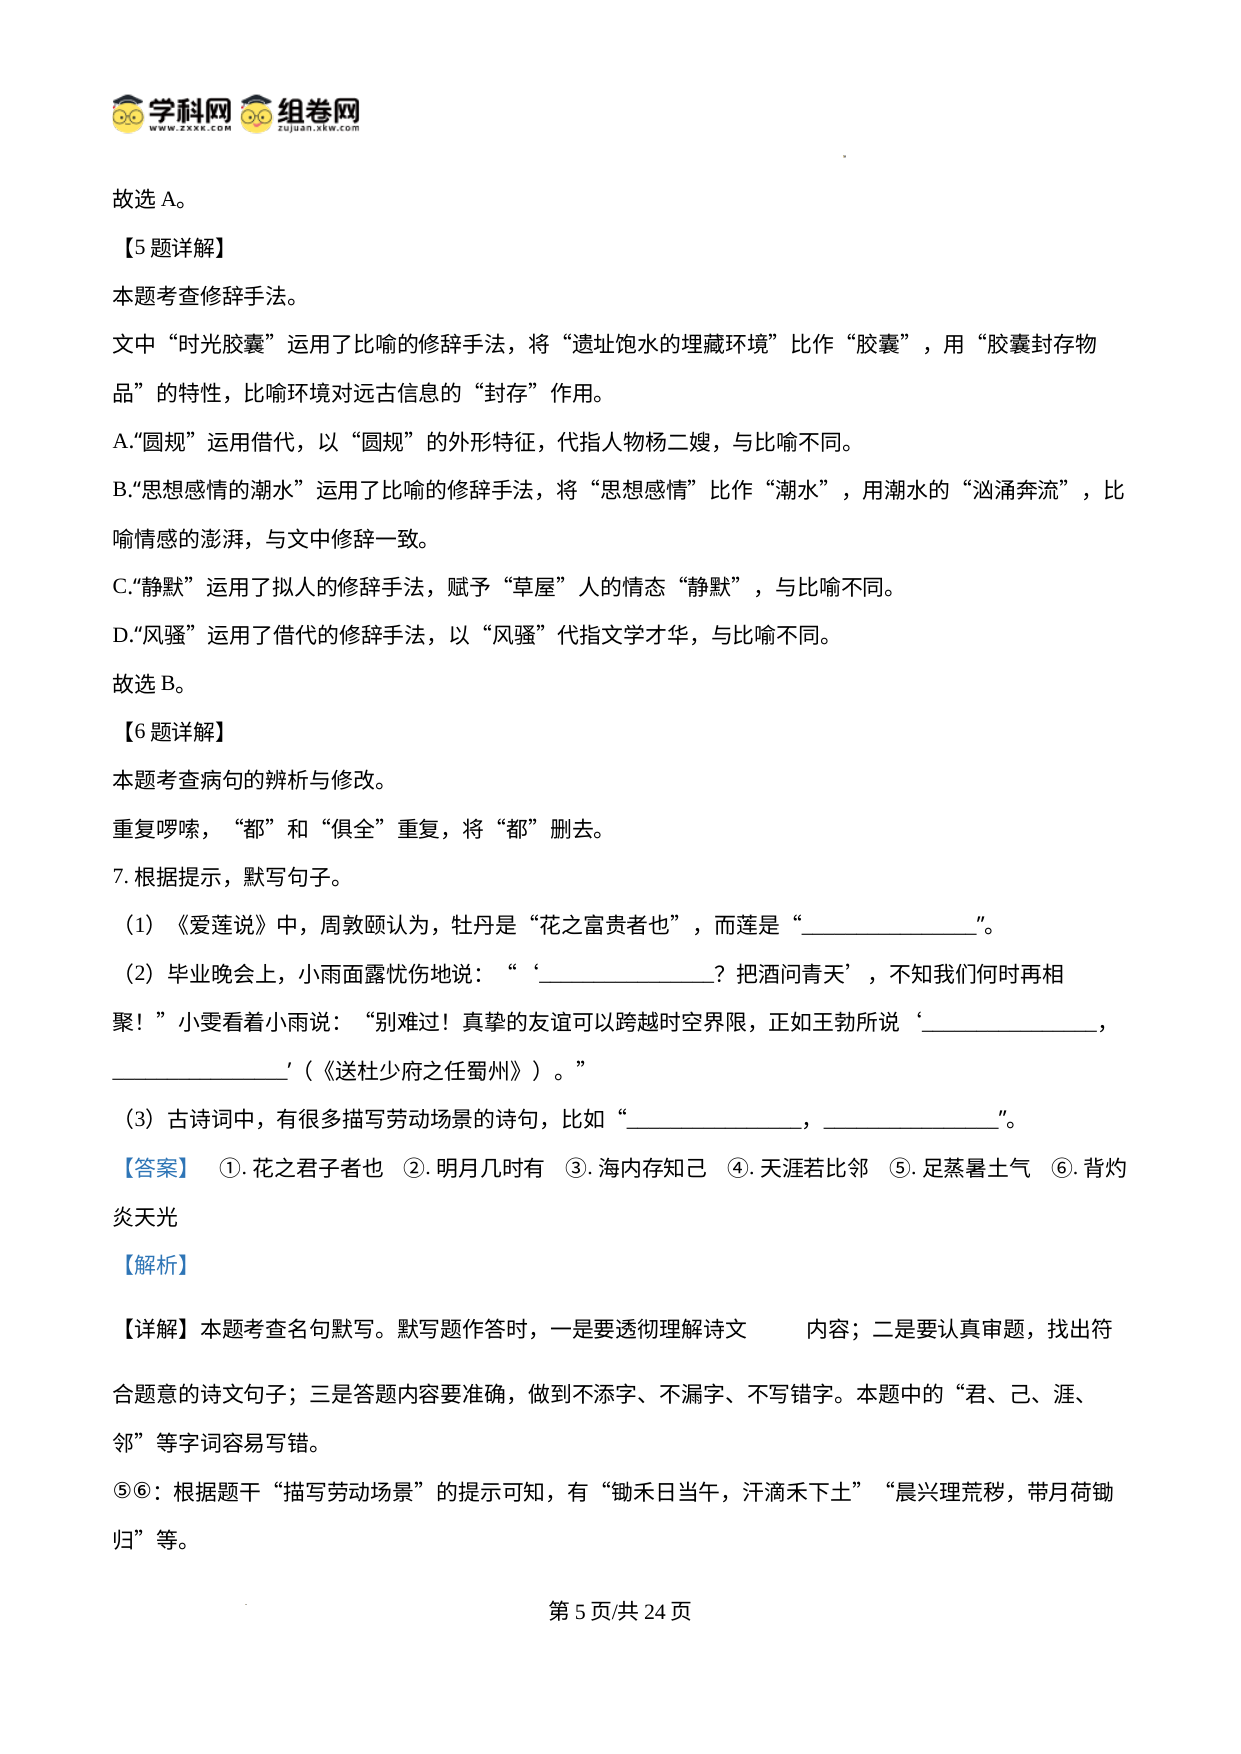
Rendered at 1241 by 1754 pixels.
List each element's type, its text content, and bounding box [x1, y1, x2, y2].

picture [112, 90, 231, 138]
text （2）毕业晚会上，小雨面露忧伤地说：“‘________________？把酒问青天’，不知我们何时再相聚！”小雯看着小雨说：“别难过！真挚的友谊可以跨越时空界限，正如王勃所说‘________________，________________’（《送杜少府之任蜀州》）。” [112, 956, 1128, 1086]
text D.“风骚”运用了借代的修辞手法，以“风骚”代指文学才华，与比喻不同。 [112, 618, 1128, 650]
text 本题考查修辞手法。 [112, 279, 1128, 311]
text 重复啰嗦，“都”和“俱全”重复，将“都”删去。 [112, 811, 1128, 844]
text 【5题详解】 [112, 230, 1128, 263]
text 【解析】 [112, 1247, 1128, 1280]
text 【6题详解】 [112, 714, 1128, 747]
text 故选A。 [112, 182, 1128, 214]
text C.“静默”运用了拟人的修辞手法，赋予“草屋”人的情态“静默”，与比喻不同。 [112, 569, 1128, 602]
text 文中“时光胶囊”运用了比喻的修辞手法，将“遗址饱水的埋藏环境”比作“胶囊”，用“胶囊封存物品”的特性，比喻环境对远古信息的“封存”作用。 [112, 327, 1128, 408]
text （1）《爱莲说》中，周敦颐认为，牡丹是“花之富贵者也”，而莲是“________________”。 [112, 908, 1128, 940]
text B.“思想感情的潮水”运用了比喻的修辞手法，将“思想感情”比作“潮水”，用潮水的“汹涌奔流”，比喻情感的澎湃，与文中修辞一致。 [112, 472, 1128, 554]
text A.“圆规”运用借代，以“圆规”的外形特征，代指人物杨二嫂，与比喻不同。 [112, 424, 1128, 457]
text 故选B。 [112, 666, 1128, 699]
picture [240, 90, 360, 138]
text ⑤⑥：根据题干“描写劳动场景”的提示可知，有“锄禾日当午，汗滴禾下土”“晨兴理荒秽，带月荷锄归”等。 [112, 1474, 1128, 1555]
text 7. 根据提示，默写句子。 [112, 859, 1128, 892]
text 本题考查病句的辨析与修改。 [112, 763, 1128, 795]
text 【详解】本题考查名句默写。默写题作答时，一是要透彻理解诗文内容；二是要认真审题，找出符合题意的诗文句子；三是答题内容要准确，做到不添字、不漏字、不写错字。本题中的“君、己、涯、邻”等字词容易写错。 [112, 1296, 1128, 1458]
text （3）古诗词中，有很多描写劳动场景的诗句，比如“________________，________________”。 [112, 1102, 1128, 1134]
text 【答案】 ①. 花之君子者也 ②. 明月几时有 ③. 海内存知己 ④. 天涯若比邻 ⑤. 足蒸暑土气 ⑥. 背灼炎天光 [112, 1150, 1128, 1232]
